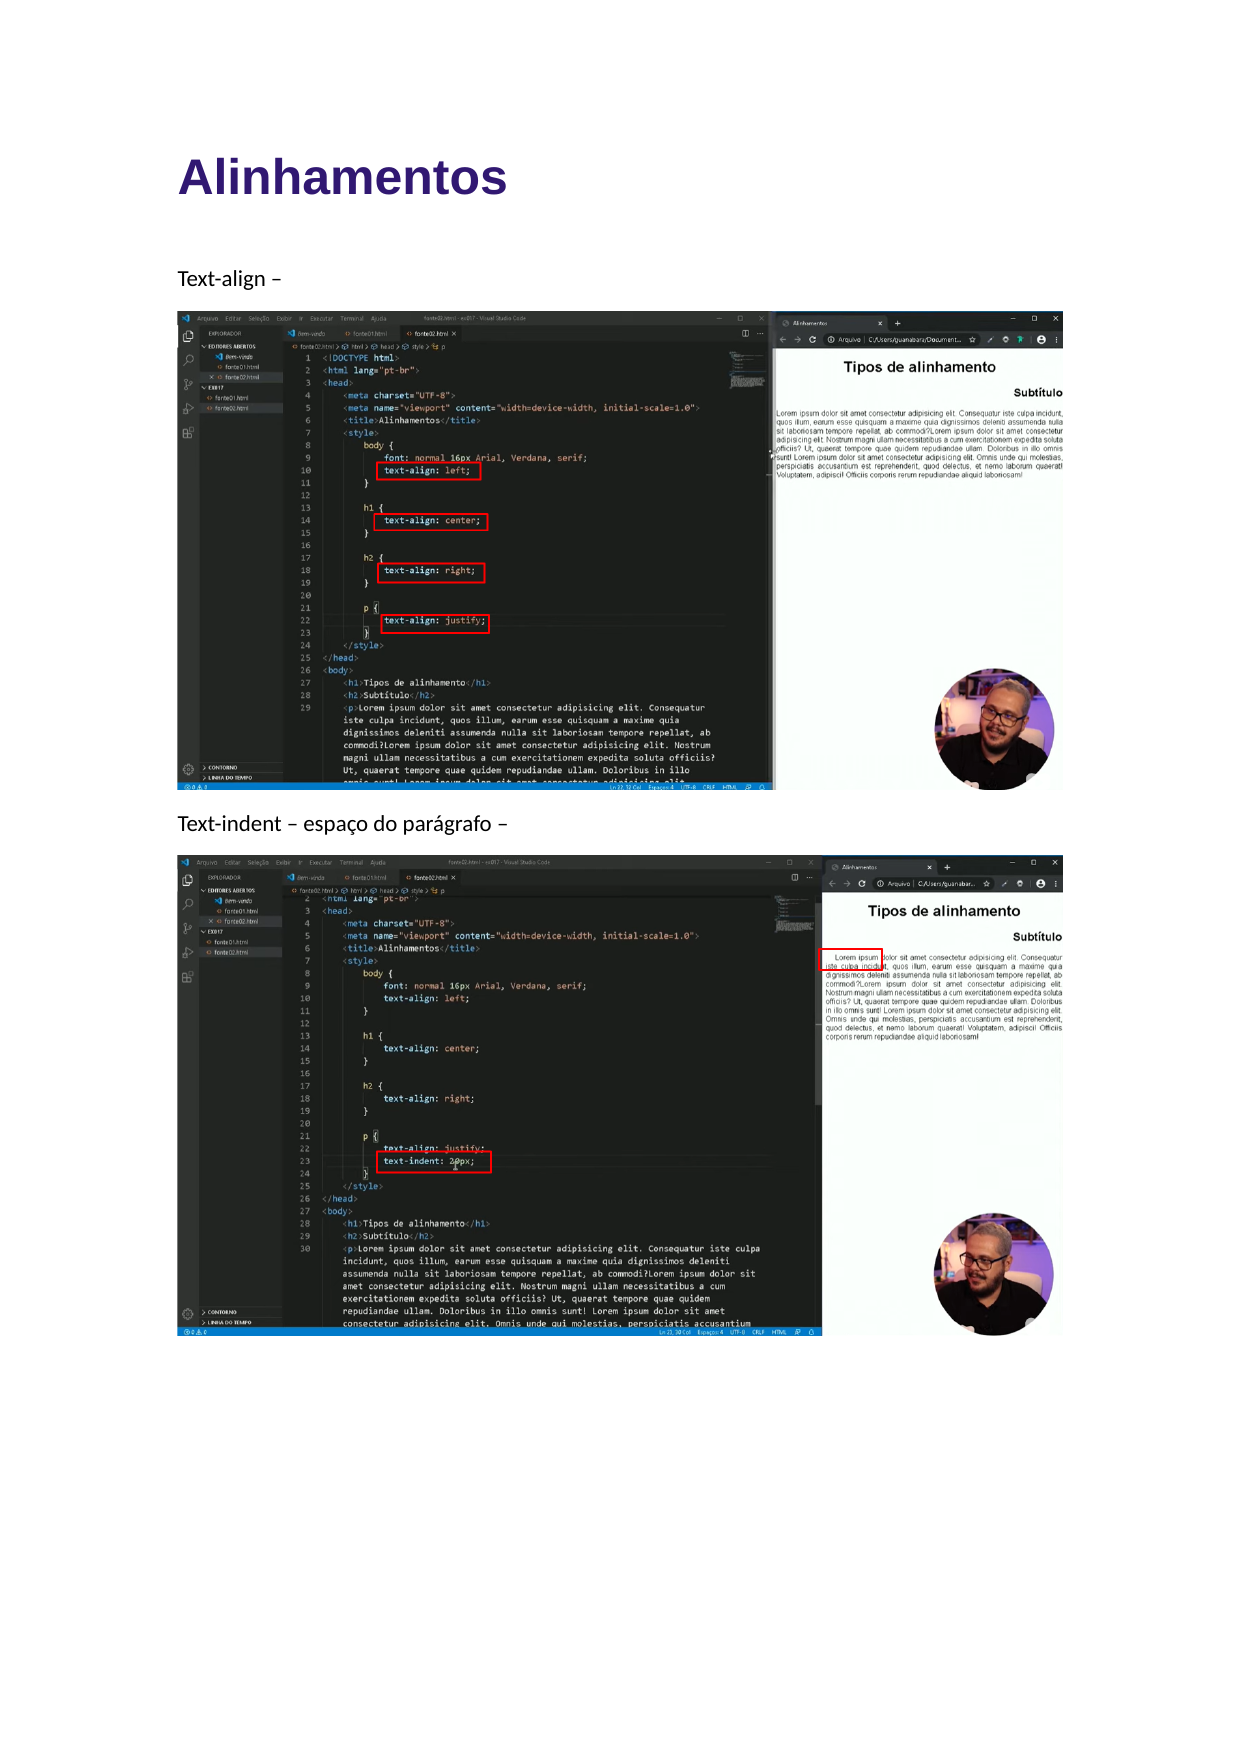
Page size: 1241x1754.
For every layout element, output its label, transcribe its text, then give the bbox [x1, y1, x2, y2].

text Alinhamentos [177, 148, 1063, 205]
picture [177, 855, 1063, 1336]
picture [177, 311, 1063, 790]
text Text-align – [177, 264, 1063, 292]
text Text-indent – espaço do parágrafo – [177, 809, 1063, 837]
